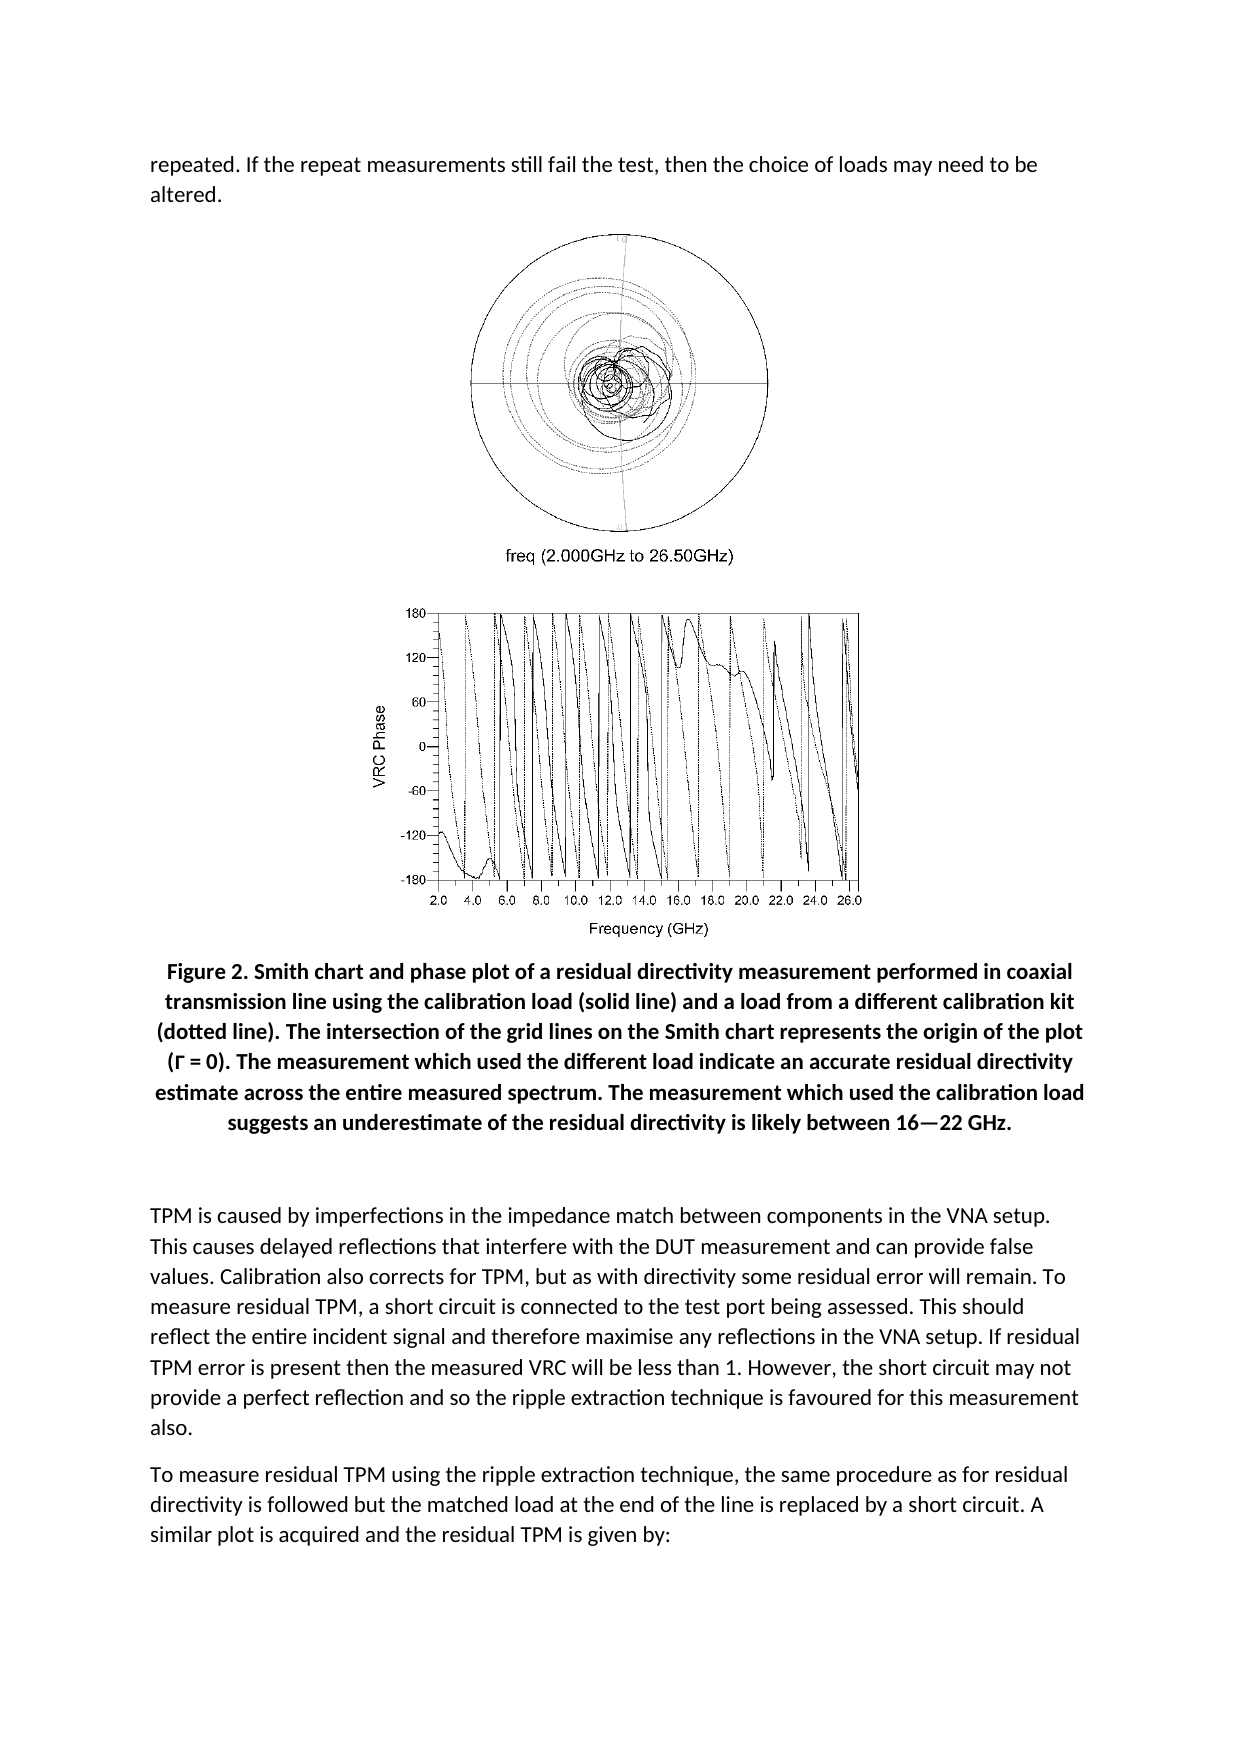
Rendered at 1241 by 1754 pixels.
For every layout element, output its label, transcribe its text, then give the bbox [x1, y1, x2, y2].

text Figure 2. Smith chart and phase plot of a residual directivity measurement performed in coaxial transmission line using the calibration load (solid line) and a load from a different calibration kit (dotted line). The intersection of the grid lines on the Smith chart represents the origin of the plot (Γ = 0). The measurement which used the different load indicate an accurate residual directivity estimate across the entire measured spectrum. The measurement which used the calibration load suggests an underestimate of the residual directivity is likely between 16—22 GHz. [150, 957, 1090, 1136]
picture [364, 586, 876, 938]
picture [466, 227, 775, 568]
